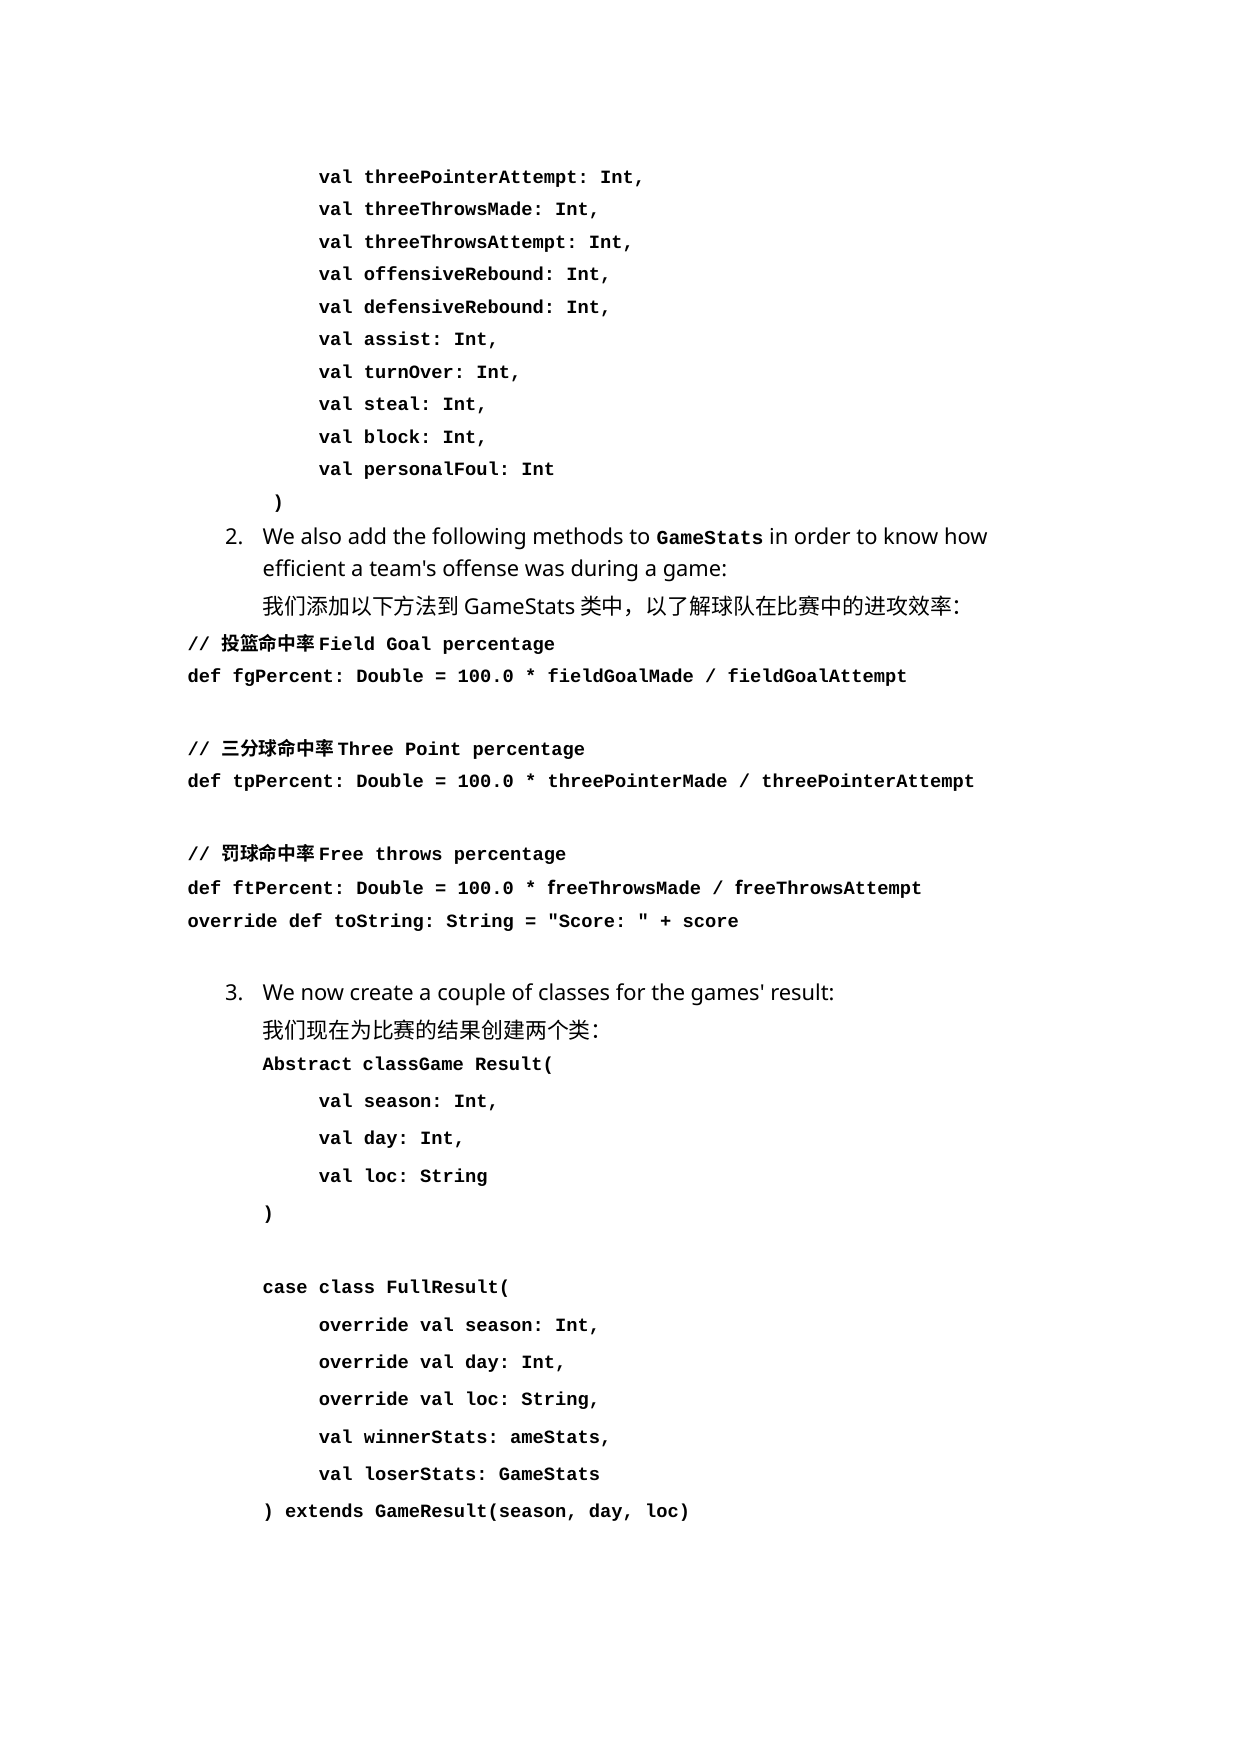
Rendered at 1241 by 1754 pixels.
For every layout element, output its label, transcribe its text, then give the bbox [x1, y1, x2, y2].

text Abstract classGame Result( [262, 1049, 1051, 1081]
text val loserStats: GameStats [294, 1459, 1051, 1492]
text def tpPercent: Double = 100.0 * threePointerMade / threePointerAttempt [187, 767, 1019, 799]
text ) [262, 1198, 1051, 1231]
text val day: Int, [294, 1123, 1051, 1156]
text ) extends GameResult(season, day, loc) [262, 1496, 1051, 1529]
text def ftPercent: Double = 100.0 * freeThrowsMade / freeThrowsAttempt [187, 871, 1019, 903]
list We also add the following methods to GameStats in order to know how efficient a team's offense was during a game: [225, 519, 1051, 584]
list We now create a couple of classes for the games' result: [225, 976, 1051, 1008]
text case class FullResult( [262, 1273, 1051, 1305]
text 我们添加以下方法到GameStats类中，以了解球队在比赛中的进攻效率： [262, 589, 1051, 622]
text // 投篮命中率Field Goal percentage [187, 626, 1019, 659]
text override val day: Int, [294, 1347, 1051, 1380]
text 我们现在为比赛的结果创建两个类： [262, 1012, 1051, 1045]
text val defensiveRebound: Int, [290, 292, 674, 324]
text val steal: Int, [290, 389, 674, 422]
text val assist: Int, [276, 324, 674, 357]
text val offensiveRebound: Int, [304, 259, 674, 292]
text ) [261, 487, 674, 519]
text val block: Int, [276, 422, 674, 454]
text override val season: Int, [306, 1310, 1051, 1342]
text val winnerStats: ameStats, [306, 1422, 1051, 1454]
text val threeThrowsAttempt: Int, [276, 227, 674, 259]
text // 三分球命中率Three Point percentage [187, 731, 1019, 764]
text val personalFoul: Int [304, 454, 674, 487]
text val season: Int, [306, 1086, 1051, 1119]
text override def toString: String = "Score: " + score [187, 906, 854, 938]
text val threePointerAttempt: Int, [304, 162, 674, 194]
text val loc: String [281, 1161, 1051, 1193]
text override val loc: String, [281, 1384, 1051, 1417]
text // 罚球命中率Free throws percentage [187, 836, 1019, 868]
text def fgPercent: Double = 100.0 * fieldGoalMade / fieldGoalAttempt [187, 661, 1019, 694]
text val turnOver: Int, [304, 357, 674, 389]
text val threeThrowsMade: Int, [290, 194, 674, 227]
